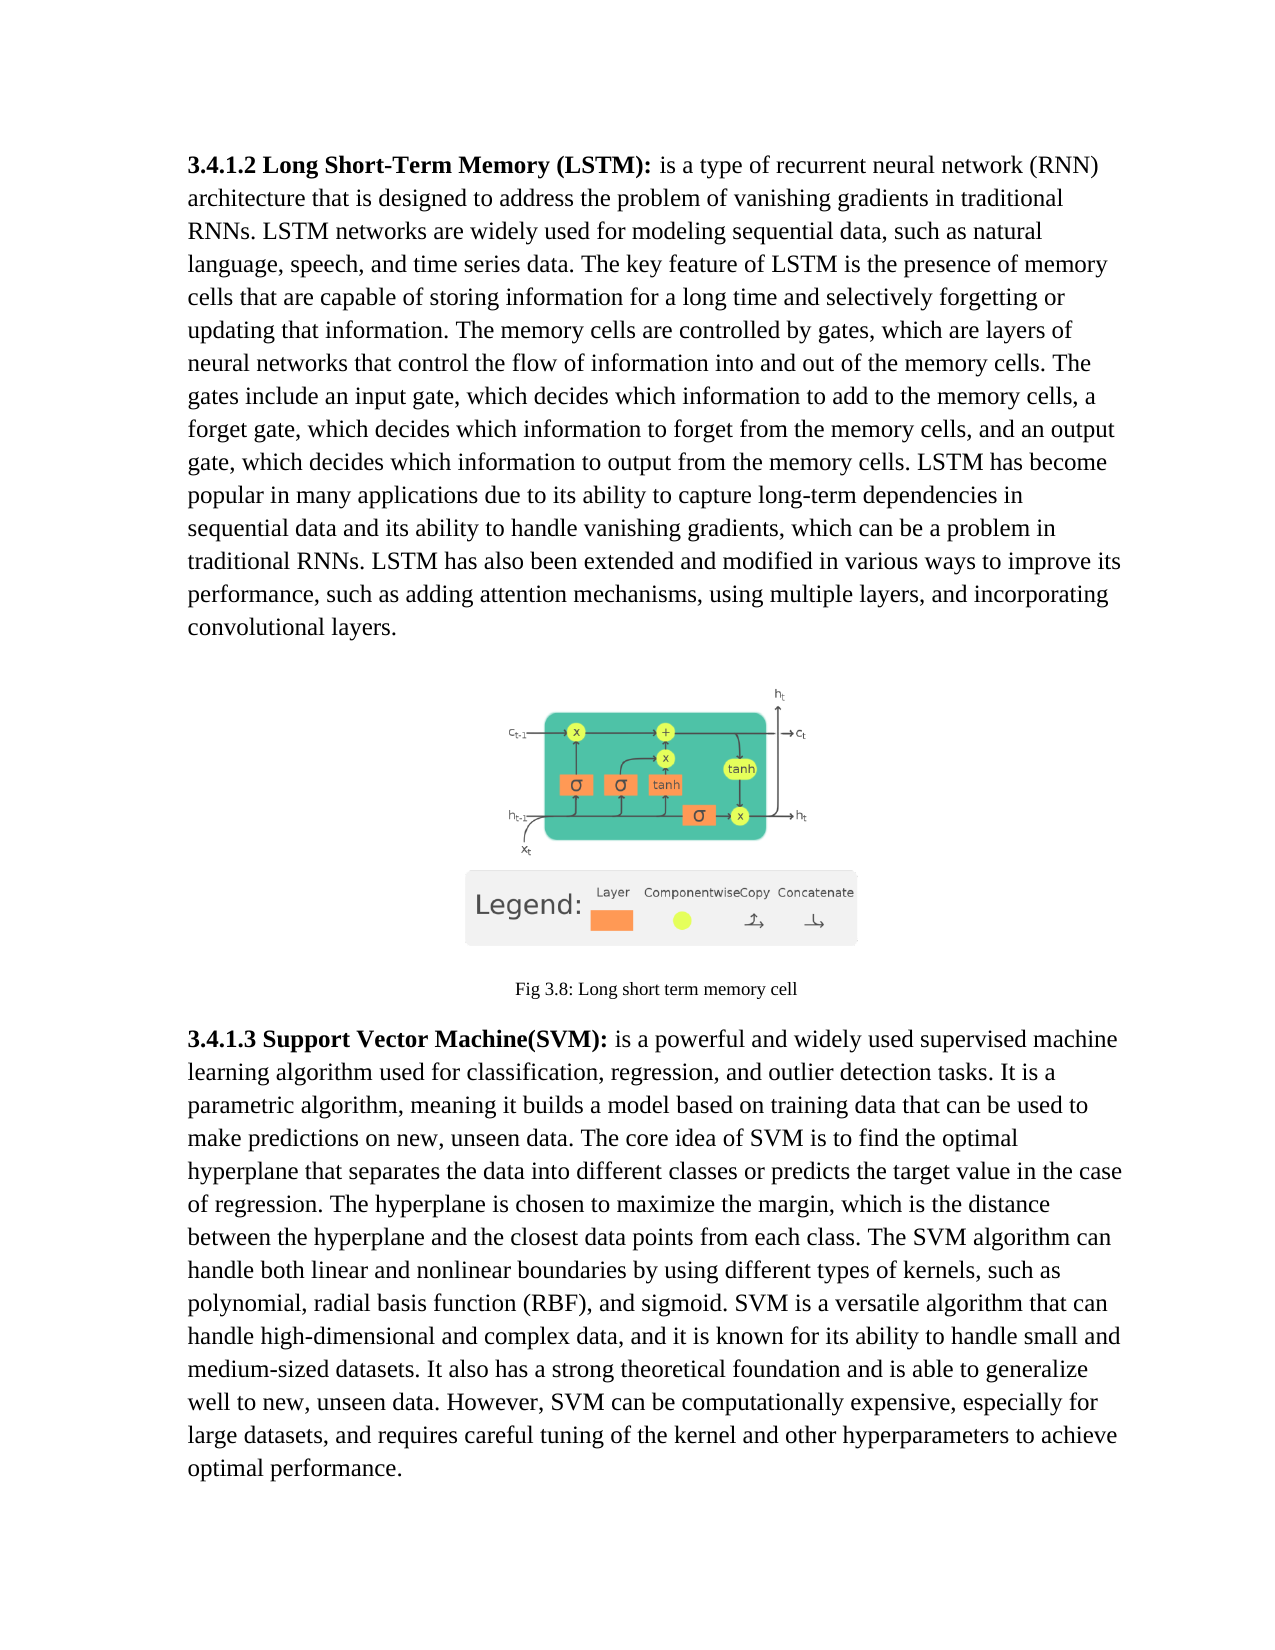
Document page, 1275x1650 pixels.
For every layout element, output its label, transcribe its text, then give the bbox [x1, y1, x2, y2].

text 3.4.1.3 Support Vector Machine(SVM): is a powerful and widely used supervised machine learning algorithm used for classification, regression, and outlier detection tasks. It is a parametric algorithm, meaning it builds a model based on training data that can be used to make predictions on new, unseen data. The core idea of SVM is to find the optimal hyperplane that separates the data into different classes or predicts the target value in the case of regression. The hyperplane is chosen to maximize the margin, which is the distance between the hyperplane and the closest data points from each class. The SVM algorithm can handle both linear and nonlinear boundaries by using different types of kernels, such as polynomial, radial basis function (RBF), and sigmoid. SVM is a versatile algorithm that can handle high-dimensional and complex data, and it is known for its ability to handle small and medium-sized datasets. It also has a strong theoretical foundation and is able to generalize well to new, unseen data. However, SVM can be computationally expensive, especially for large datasets, and requires careful tuning of the kernel and other hyperparameters to achieve optimal performance. [187, 1024, 1125, 1482]
picture [446, 666, 866, 954]
text 3.4.1.2 Long Short-Term Memory (LSTM): is a type of recurrent neural network (RNN) architecture that is designed to address the problem of vanishing gradients in traditional RNNs. LSTM networks are widely used for modeling sequential data, such as natural language, speech, and time series data. The key feature of LSTM is the presence of memory cells that are capable of storing information for a long time and selectively forgetting or updating that information. The memory cells are controlled by gates, which are layers of neural networks that control the flow of information into and out of the memory cells. The gates include an input gate, which decides which information to add to the memory cells, a forget gate, which decides which information to forget from the memory cells, and an output gate, which decides which information to output from the memory cells. LSTM has become popular in many applications due to its ability to capture long-term dependencies in sequential data and its ability to handle vanishing gradients, which can be a problem in traditional RNNs. LSTM has also been extended and modified in various ways to improve its performance, such as adding attention mechanisms, using multiple layers, and incorporating convolutional layers. [187, 150, 1125, 641]
text Fig 3.8: Long short term memory cell [187, 978, 1125, 1000]
